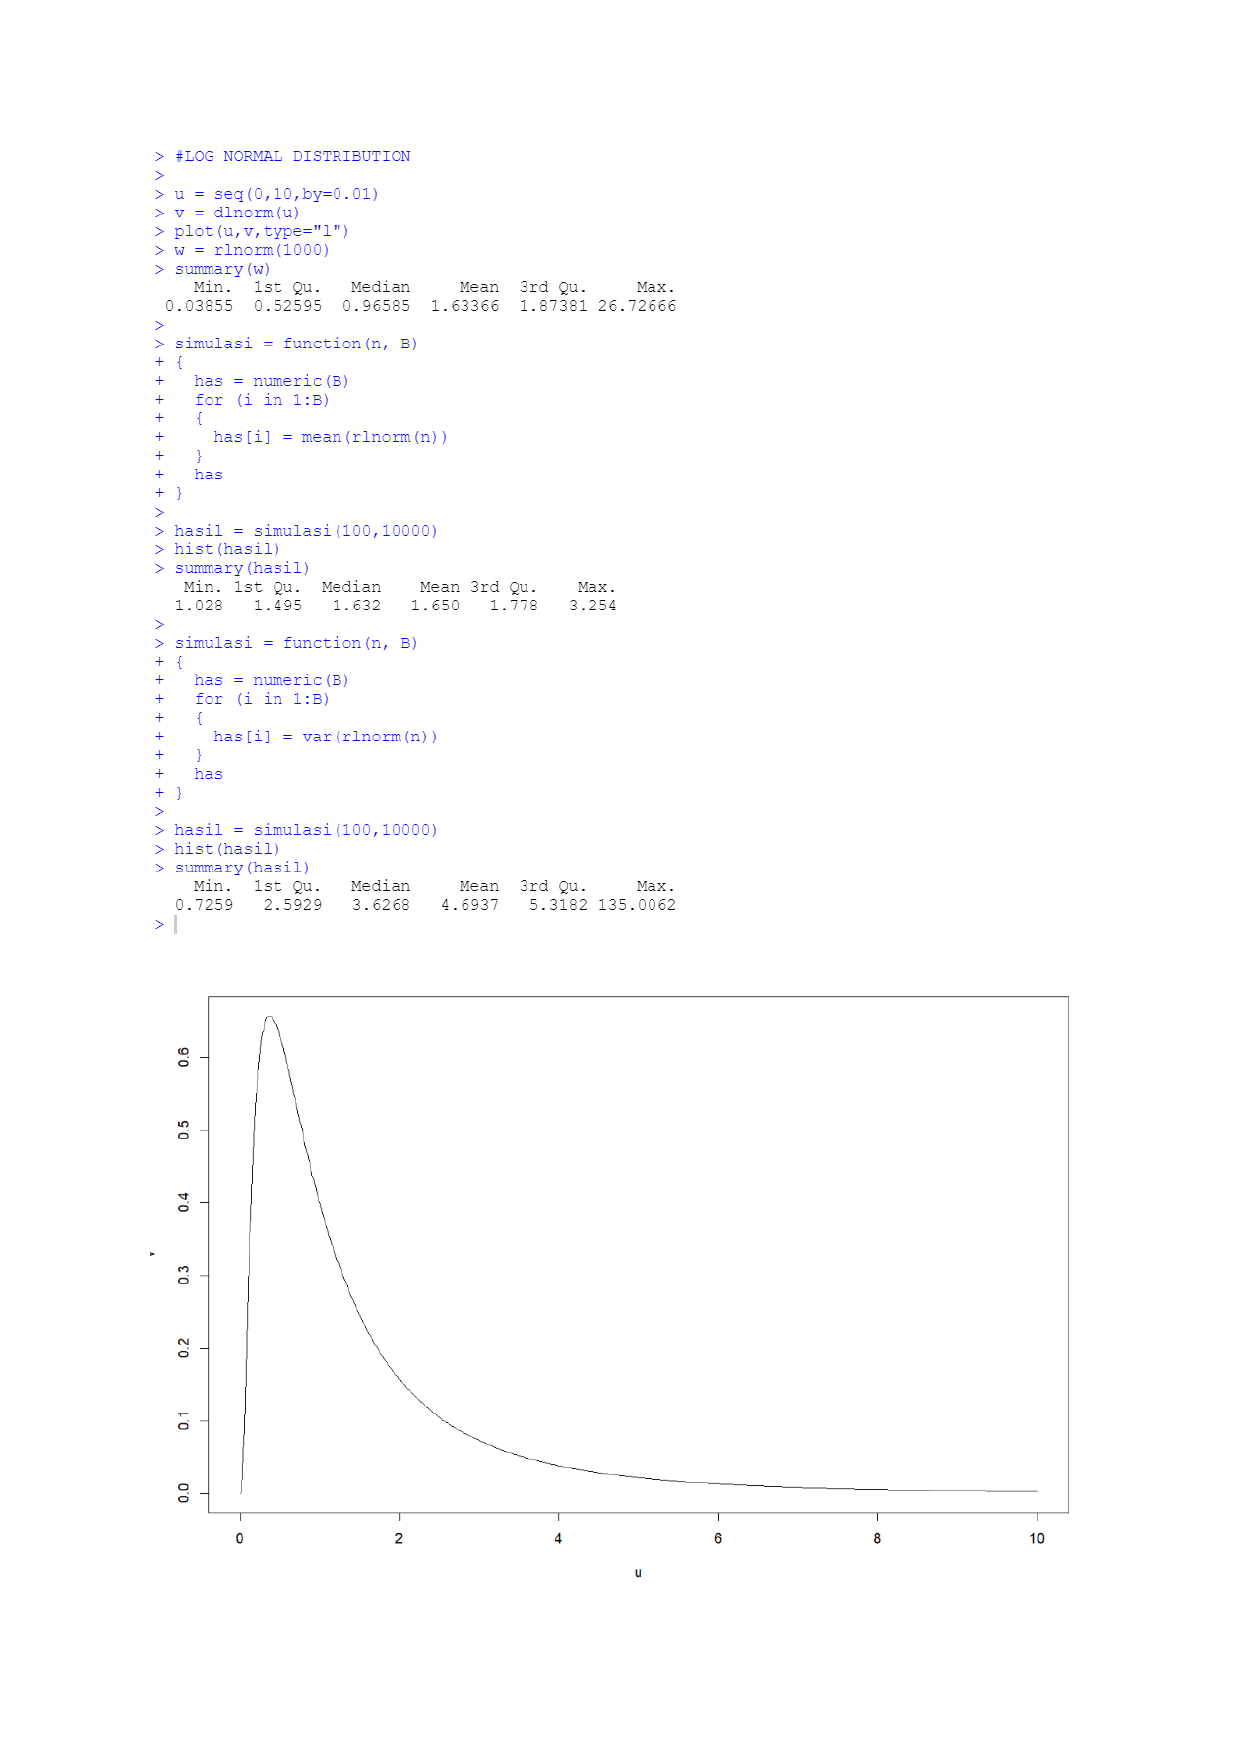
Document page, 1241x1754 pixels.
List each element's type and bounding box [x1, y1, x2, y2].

picture [150, 955, 1091, 1582]
picture [150, 150, 1091, 937]
